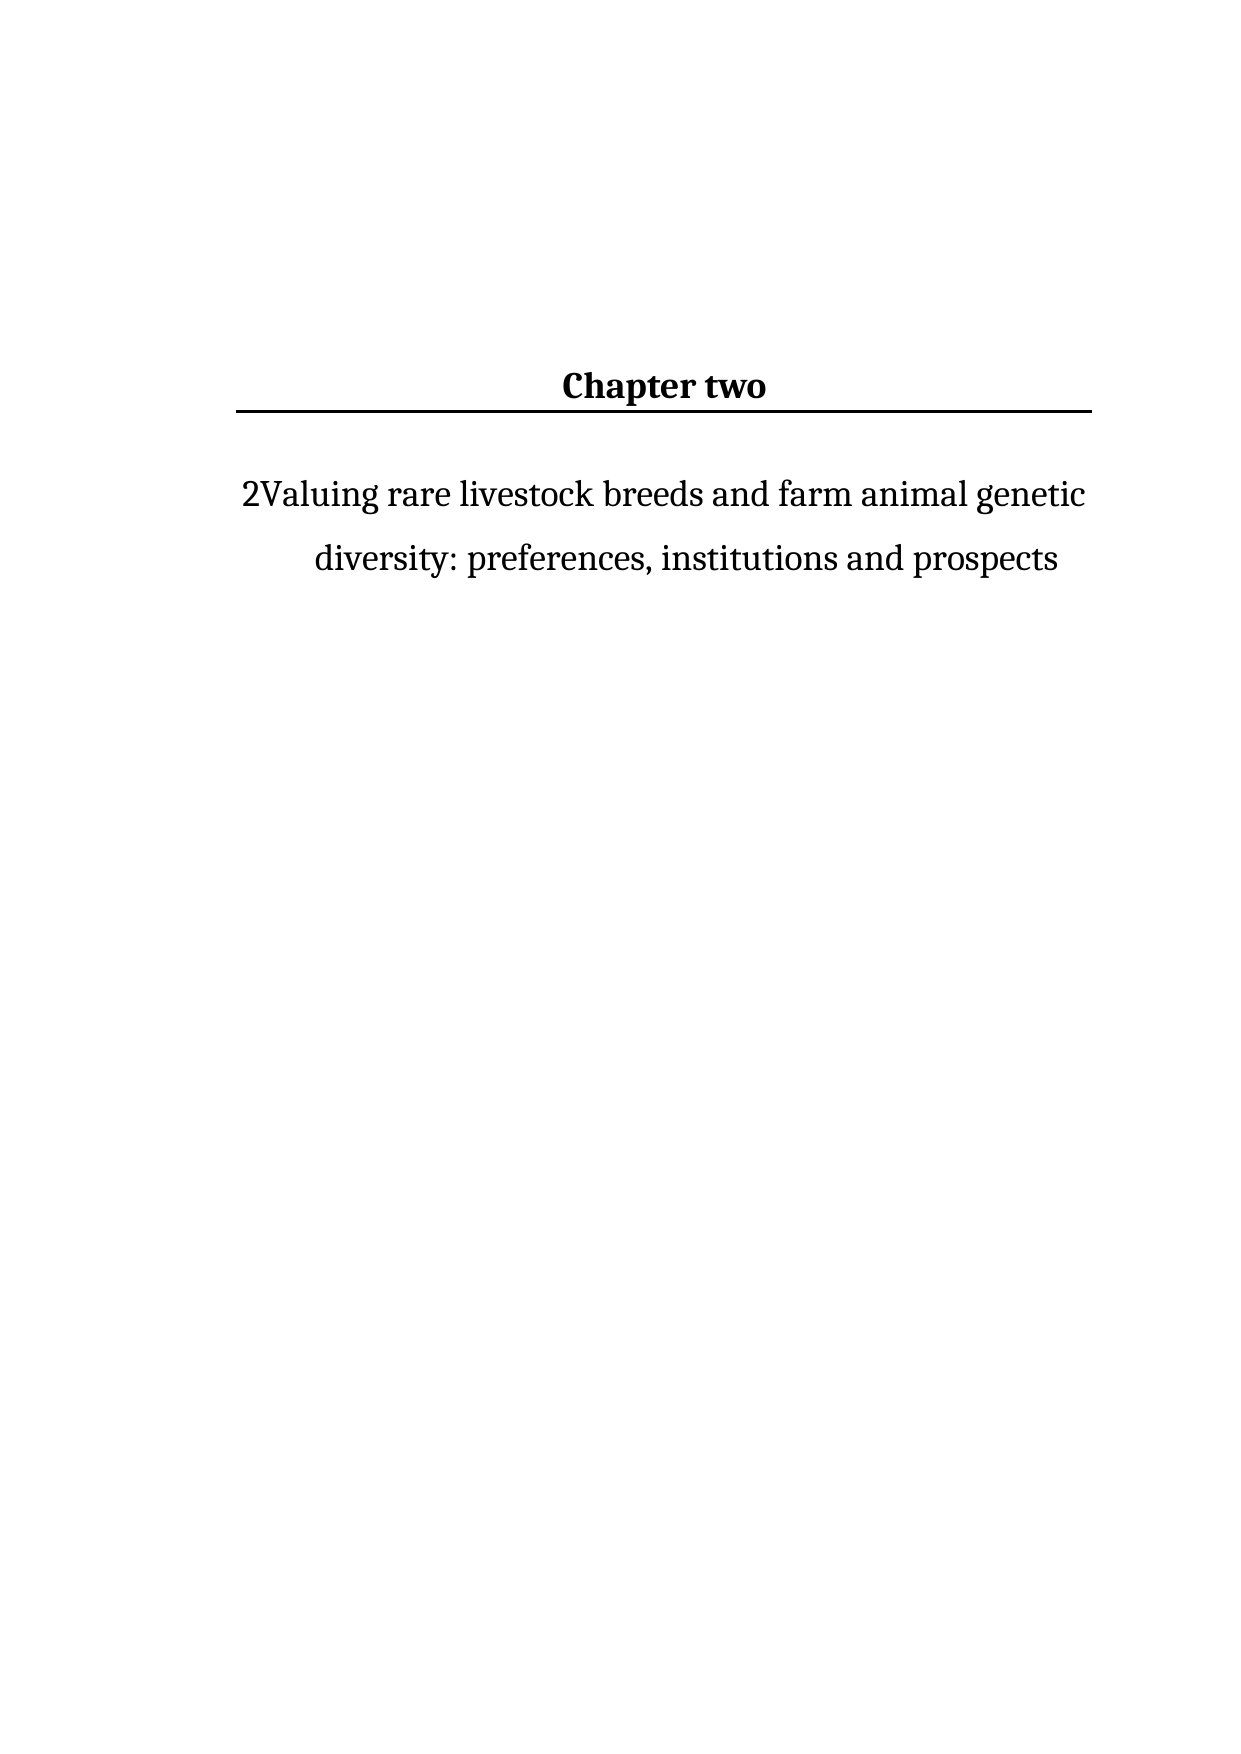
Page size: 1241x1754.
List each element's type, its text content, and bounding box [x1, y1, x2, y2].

subtitle Valuing rare livestock breeds and farm animal genetic diversity: preferences, institutions and prospects [236, 472, 1092, 580]
title Chapter two [236, 365, 1092, 410]
